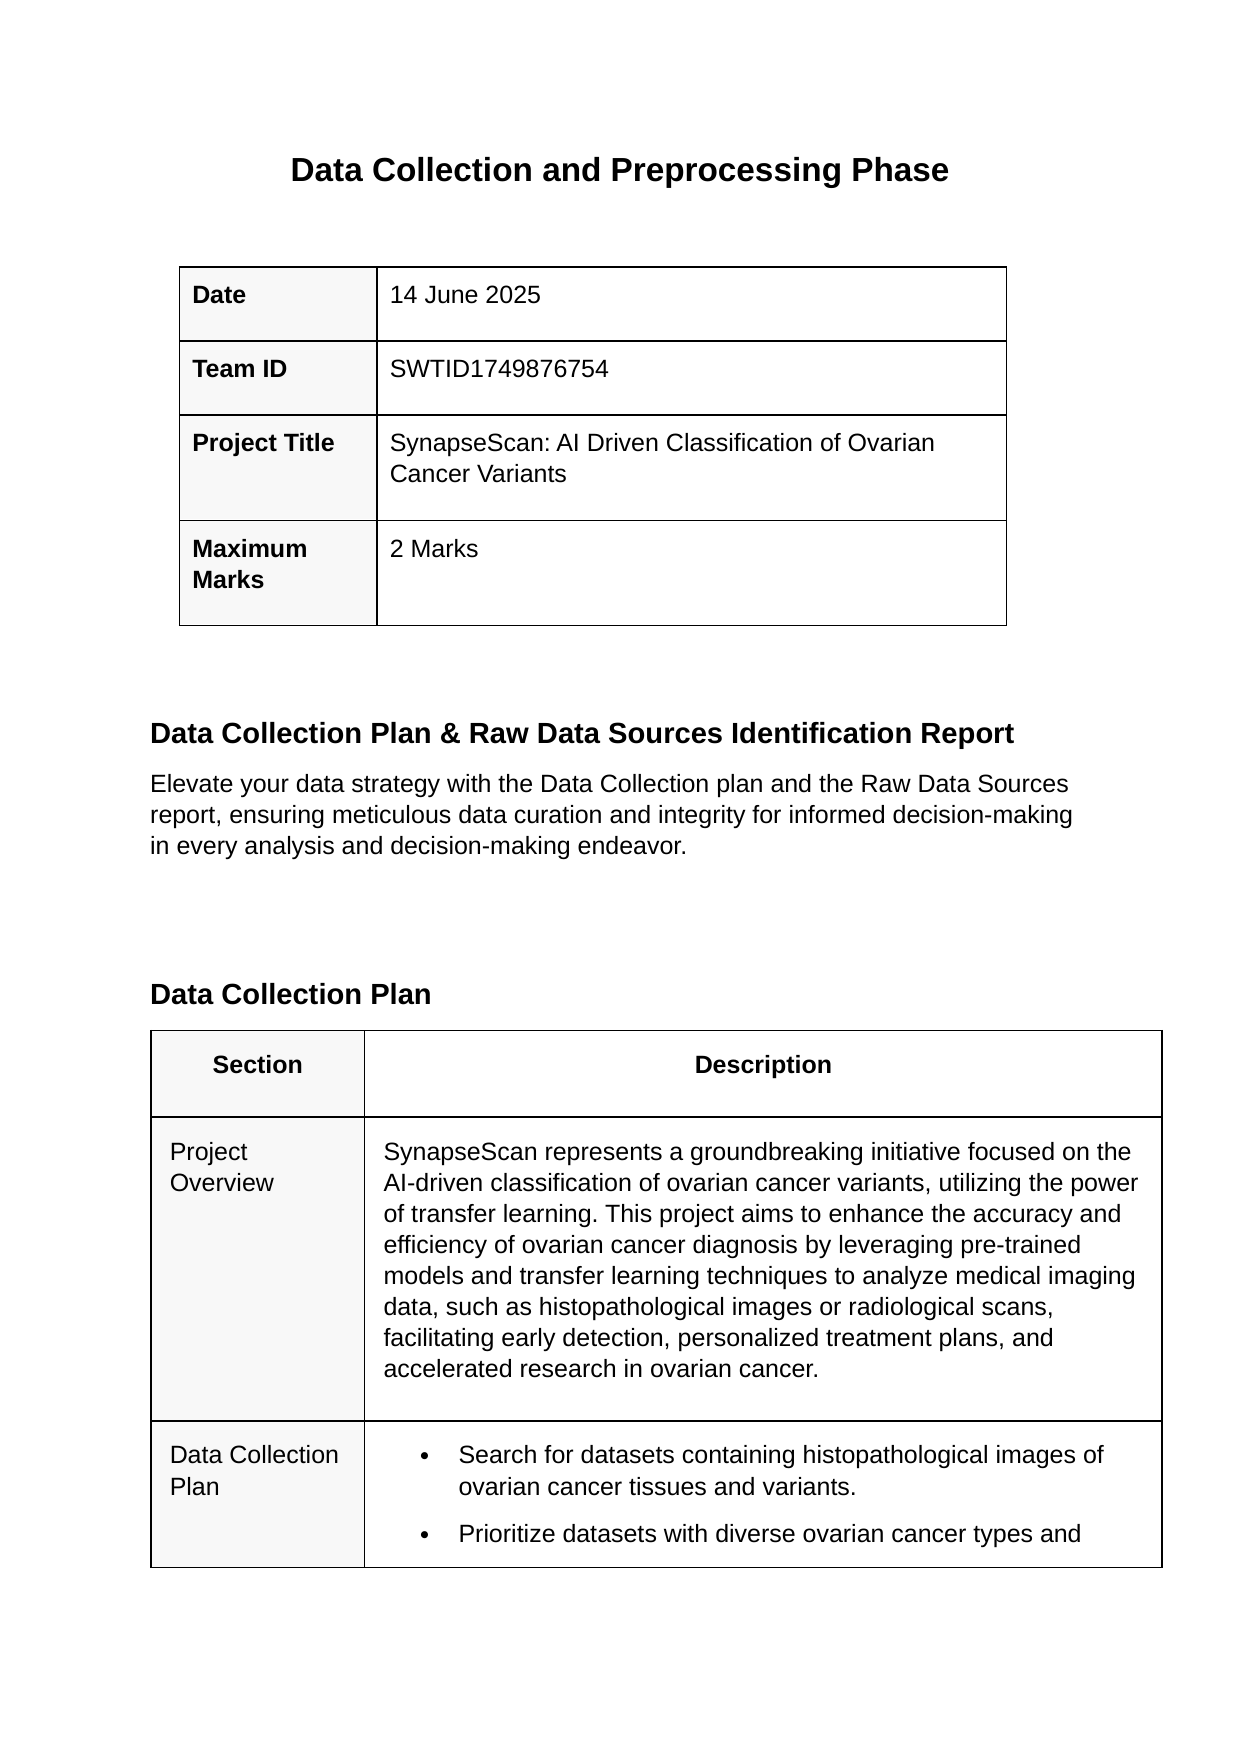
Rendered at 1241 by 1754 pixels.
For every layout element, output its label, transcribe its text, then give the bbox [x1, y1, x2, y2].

table_header Section [152, 1031, 364, 1116]
text Data Collection Plan [150, 977, 1090, 1010]
table_cell SWTID1749876754 [378, 342, 1006, 414]
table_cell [365, 1422, 1161, 1567]
text Data Collection Plan & Raw Data Sources Identification Report [150, 716, 1090, 750]
table_cell SynapseScan: AI Driven Classification of Ovarian Cancer Variants [378, 416, 1006, 519]
table_cell 2 Marks [378, 521, 1006, 624]
table_cell SynapseScan represents a groundbreaking initiative focused on the AI-driven classification of ovarian cancer variants, utilizing the power of transfer learning. This project aims to enhance the accuracy and efficiency of ovarian cancer diagnosis by leveraging pre-trained models and transfer learning techniques to analyze medical imaging data, such as histopathological images or radiological scans, facilitating early detection, personalized treatment plans, and accelerated research in ovarian cancer. [365, 1118, 1161, 1420]
text Data Collection and Preprocessing Phase [150, 150, 1090, 188]
table_cell Team ID [180, 342, 376, 414]
table_header Date [180, 268, 376, 340]
text Elevate your data strategy with the Data Collection plan and the Raw Data Sources report, ensuring meticulous data curation and integrity for informed decision-making in every analysis and decision-making endeavor. [150, 769, 1090, 860]
table_header 14 June 2025 [378, 268, 1006, 340]
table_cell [152, 1422, 364, 1567]
table_cell Project Title [180, 416, 376, 519]
table_header Description [365, 1031, 1161, 1116]
table_cell Maximum Marks [180, 521, 376, 624]
table_cell Project Overview [152, 1118, 364, 1420]
